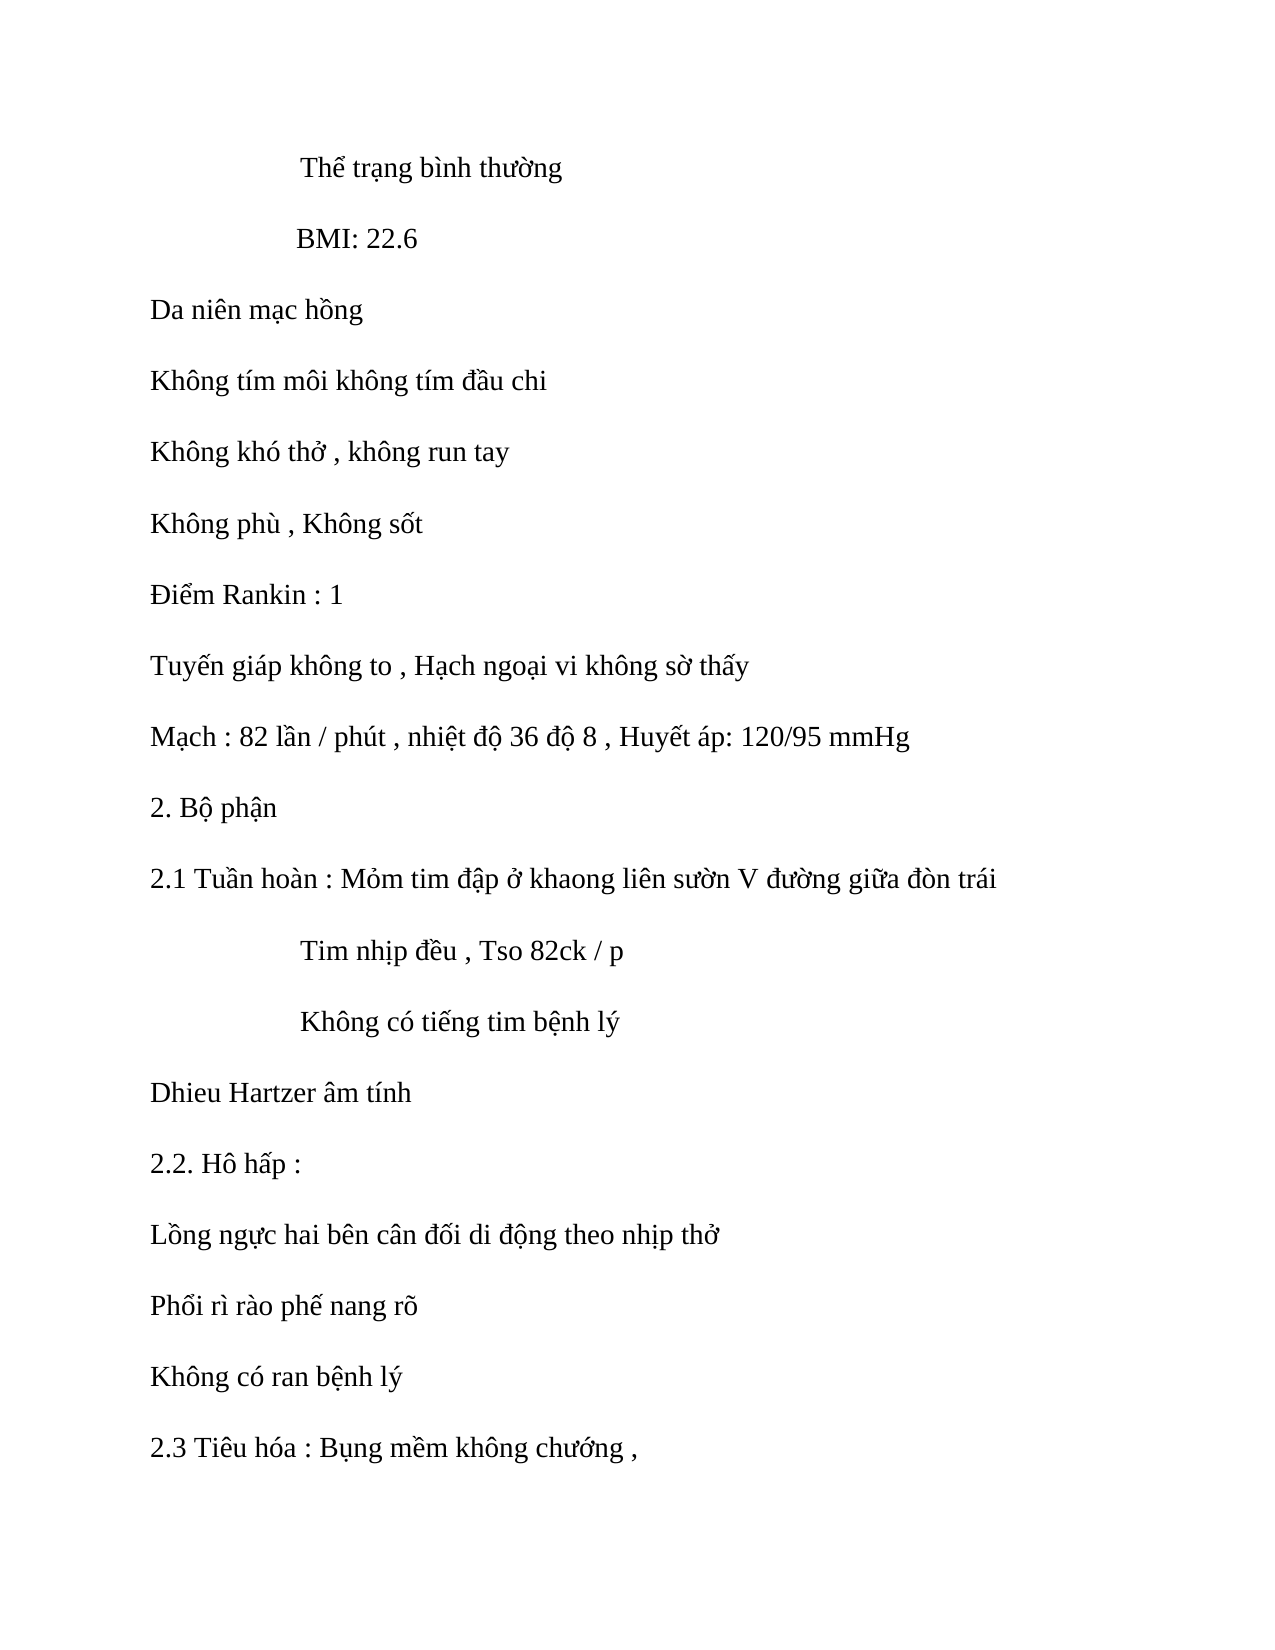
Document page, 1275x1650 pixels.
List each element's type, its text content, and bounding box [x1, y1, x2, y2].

text Không phù , Không sốt [150, 506, 1125, 539]
text 2.3 Tiêu hóa : Bụng mềm không chướng , [150, 1431, 1125, 1464]
text Lồng ngực hai bên cân đối di động theo nhịp thở [150, 1217, 1125, 1251]
text Không khó thở , không run tay [150, 434, 1125, 468]
text Không tím môi không tím đầu chi [150, 363, 1125, 397]
text Không có tiếng tim bệnh lý [150, 1004, 1125, 1037]
text Dhieu Hartzer âm tính [150, 1075, 1125, 1108]
text Thể trạng bình thường [150, 150, 1125, 183]
text 2.2. Hô hấp : [150, 1146, 1125, 1179]
text Tim nhịp đều , Tso 82ck / p [150, 933, 1125, 966]
text BMI: 22.6 [150, 221, 1125, 255]
text Mạch : 82 lần / phút , nhiệt độ 36 độ 8 , Huyết áp: 120/95 mmHg [150, 719, 1125, 753]
text Không có ran bệnh lý [150, 1359, 1125, 1393]
text Tuyến giáp không to , Hạch ngoại vi không sờ thấy [150, 648, 1125, 682]
text 2.1 Tuần hoàn : Mỏm tim đập ở khaong liên sườn V đường giữa đòn trái [150, 861, 1125, 895]
text Da niên mạc hồng [150, 292, 1125, 326]
text Điểm Rankin : 1 [150, 577, 1125, 610]
text Phổi rì rào phế nang rõ [150, 1288, 1125, 1322]
text 2. Bộ phận [150, 790, 1125, 824]
